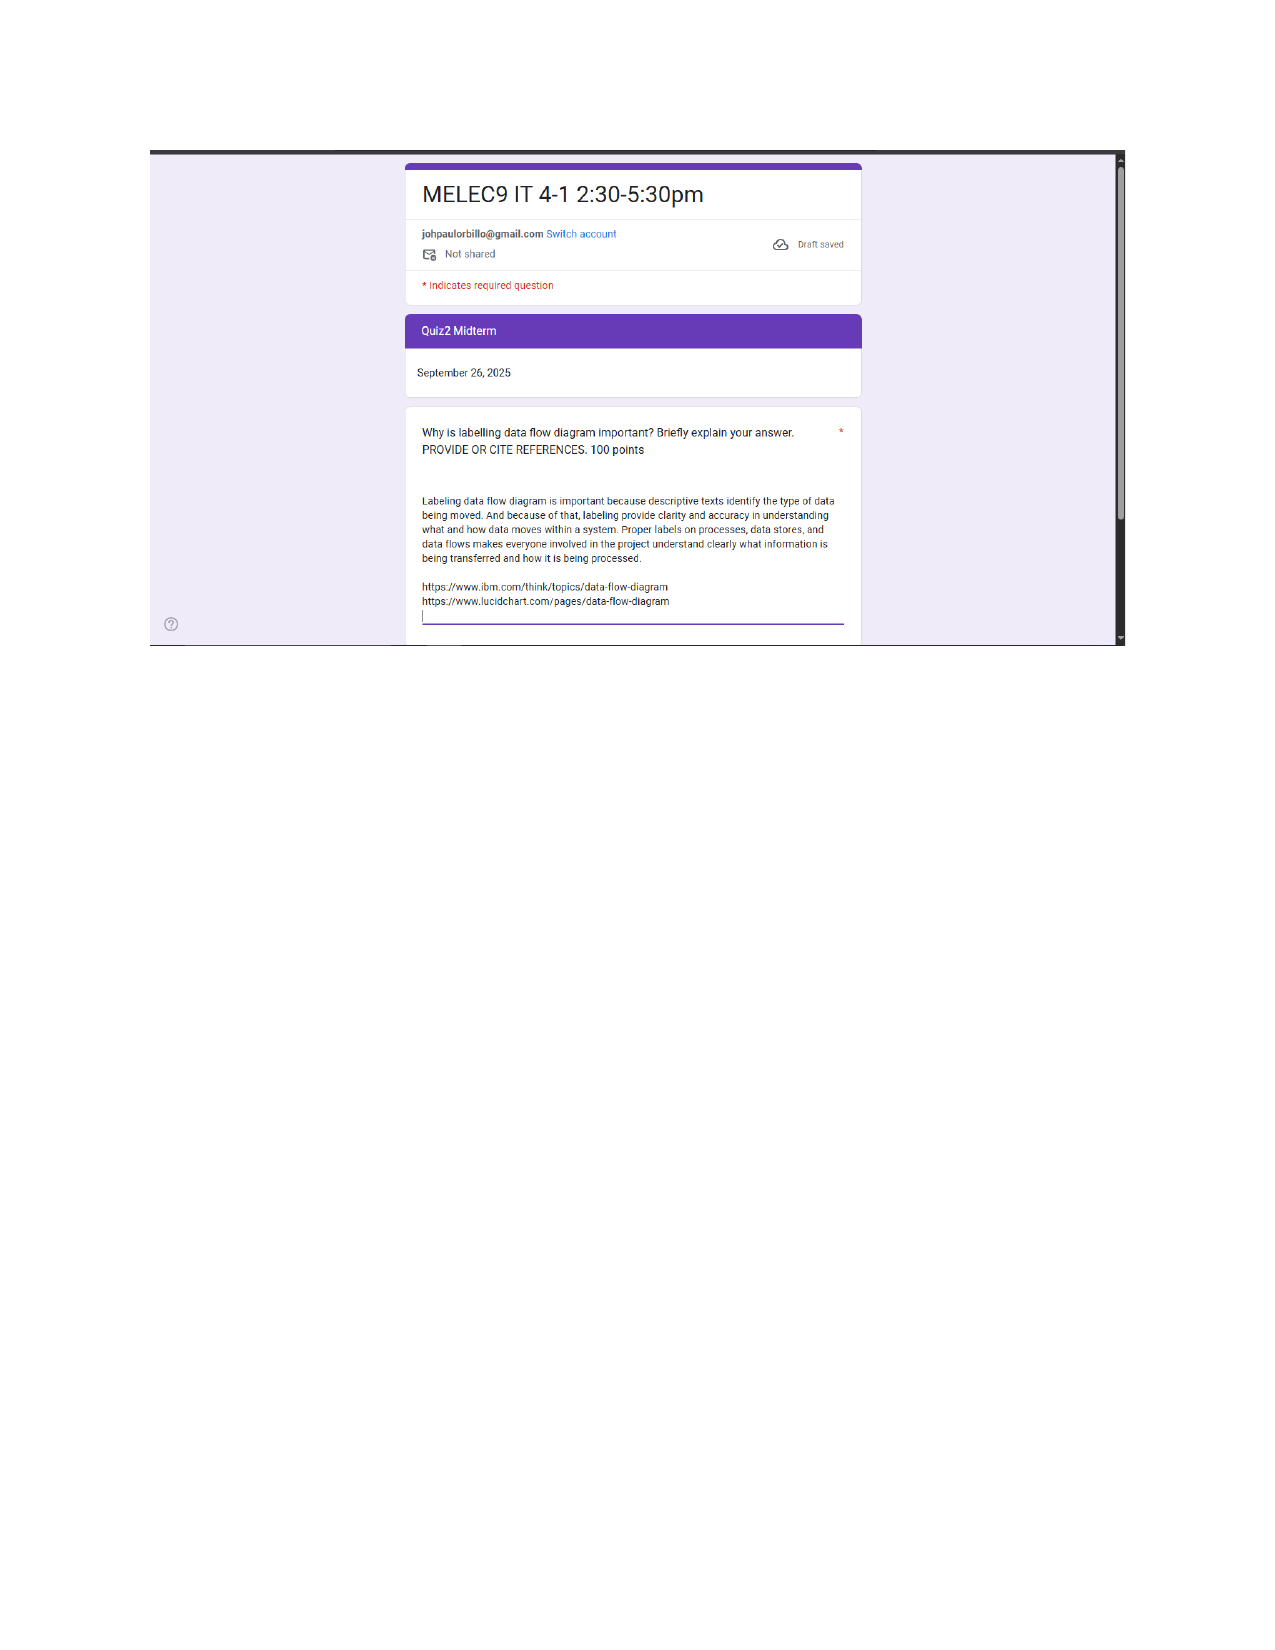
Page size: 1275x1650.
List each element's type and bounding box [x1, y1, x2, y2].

picture [150, 150, 1125, 646]
